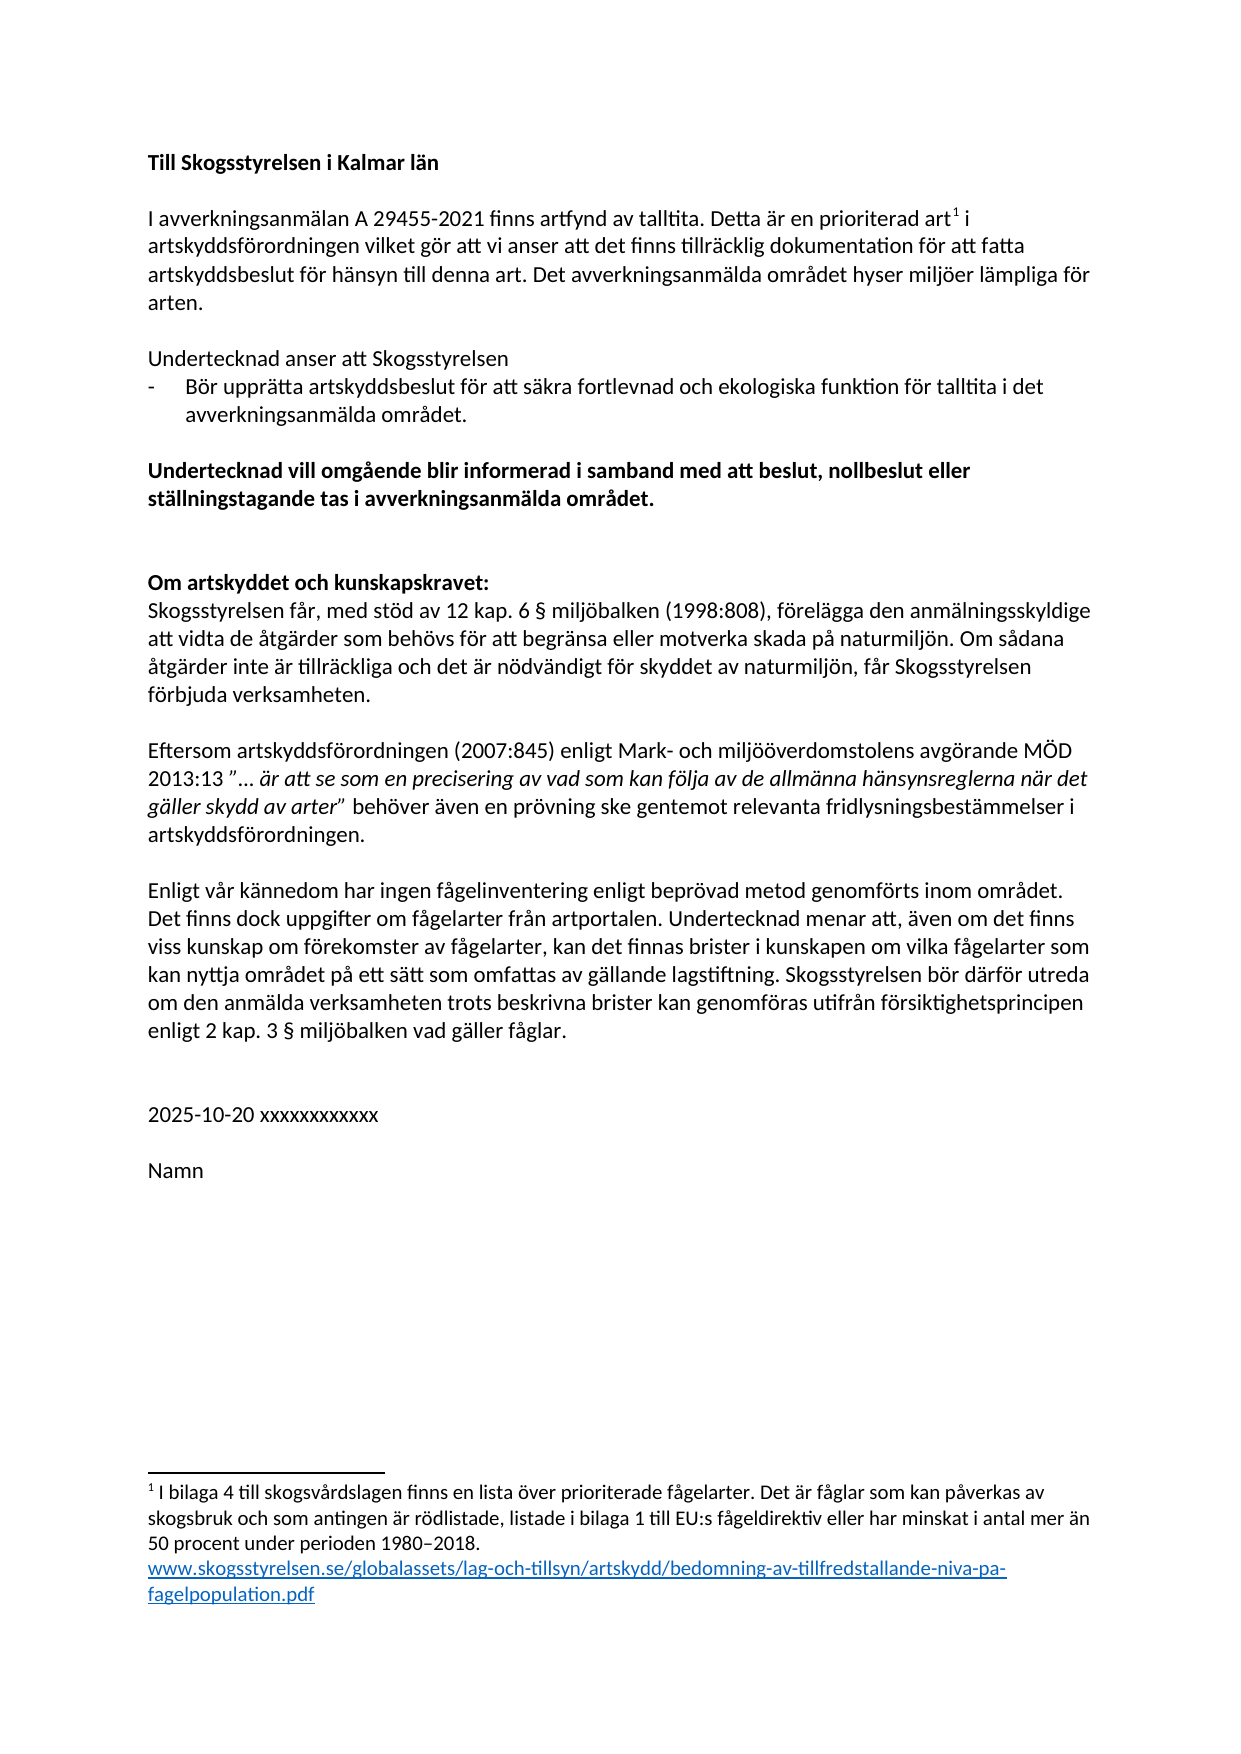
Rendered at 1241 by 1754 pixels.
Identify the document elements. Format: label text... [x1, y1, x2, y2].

text Undertecknad vill omgående blir informerad i samband med att beslut, nollbeslut eller ställningstagande tas i avverkningsanmälda området. [148, 456, 1093, 512]
text 2025-10-20 xxxxxxxxxxxx [148, 1100, 1093, 1128]
text Enligt vår kännedom har ingen fågelinventering enligt beprövad metod genomförts inom området. Det finns dock uppgifter om fågelarter från artportalen. Undertecknad menar att, även om det finns viss kunskap om förekomster av fågelarter, kan det finnas brister i kunskapen om vilka fågelarter som kan nyttja området på ett sätt som omfattas av gällande lagstiftning. Skogsstyrelsen bör därför utreda om den anmälda verksamheten trots beskrivna brister kan genomföras utifrån försiktighetsprincipen enligt 2 kap. 3 § miljöbalken vad gäller fåglar. [148, 876, 1093, 1044]
text Eftersom artskyddsförordningen (2007:845) enligt Mark- och miljööverdomstolens avgörande MÖD 2013:13 ”… är att se som en precisering av vad som kan följa av de allmänna hänsynsreglerna när det [148, 736, 1093, 792]
text gäller skydd av arter” behöver även en prövning ske gentemot relevanta fridlysningsbestämmelser i artskyddsförordningen. [148, 792, 1093, 848]
text Namn [148, 1156, 1093, 1184]
text Undertecknad anser att Skogsstyrelsen [148, 344, 1093, 372]
list Bör upprätta artskyddsbeslut för att säkra fortlevnad och ekologiska funktion för talltita i det avverkningsanmälda området. [148, 372, 1093, 428]
text Om artskyddet och kunskapskravet: [148, 568, 1093, 596]
text Till Skogsstyrelsen i Kalmar län [148, 148, 1093, 176]
text Skogsstyrelsen får, med stöd av 12 kap. 6 § miljöbalken (1998:808), förelägga den anmälningsskyldige att vidta de åtgärder som behövs för att begränsa eller motverka skada på naturmiljön. Om sådana åtgärder inte är tillräckliga och det är nödvändigt för skyddet av naturmiljön, får Skogsstyrelsen förbjuda verksamheten. [148, 596, 1093, 708]
text I avverkningsanmälan A 29455-2021 finns artfynd av talltita. Detta är en prioriterad art i artskyddsförordningen vilket gör att vi anser att det finns tillräcklig dokumentation för att fatta artskyddsbeslut för hänsyn till denna art. Det avverkningsanmälda området hyser miljöer lämpliga för arten. [148, 204, 1093, 316]
